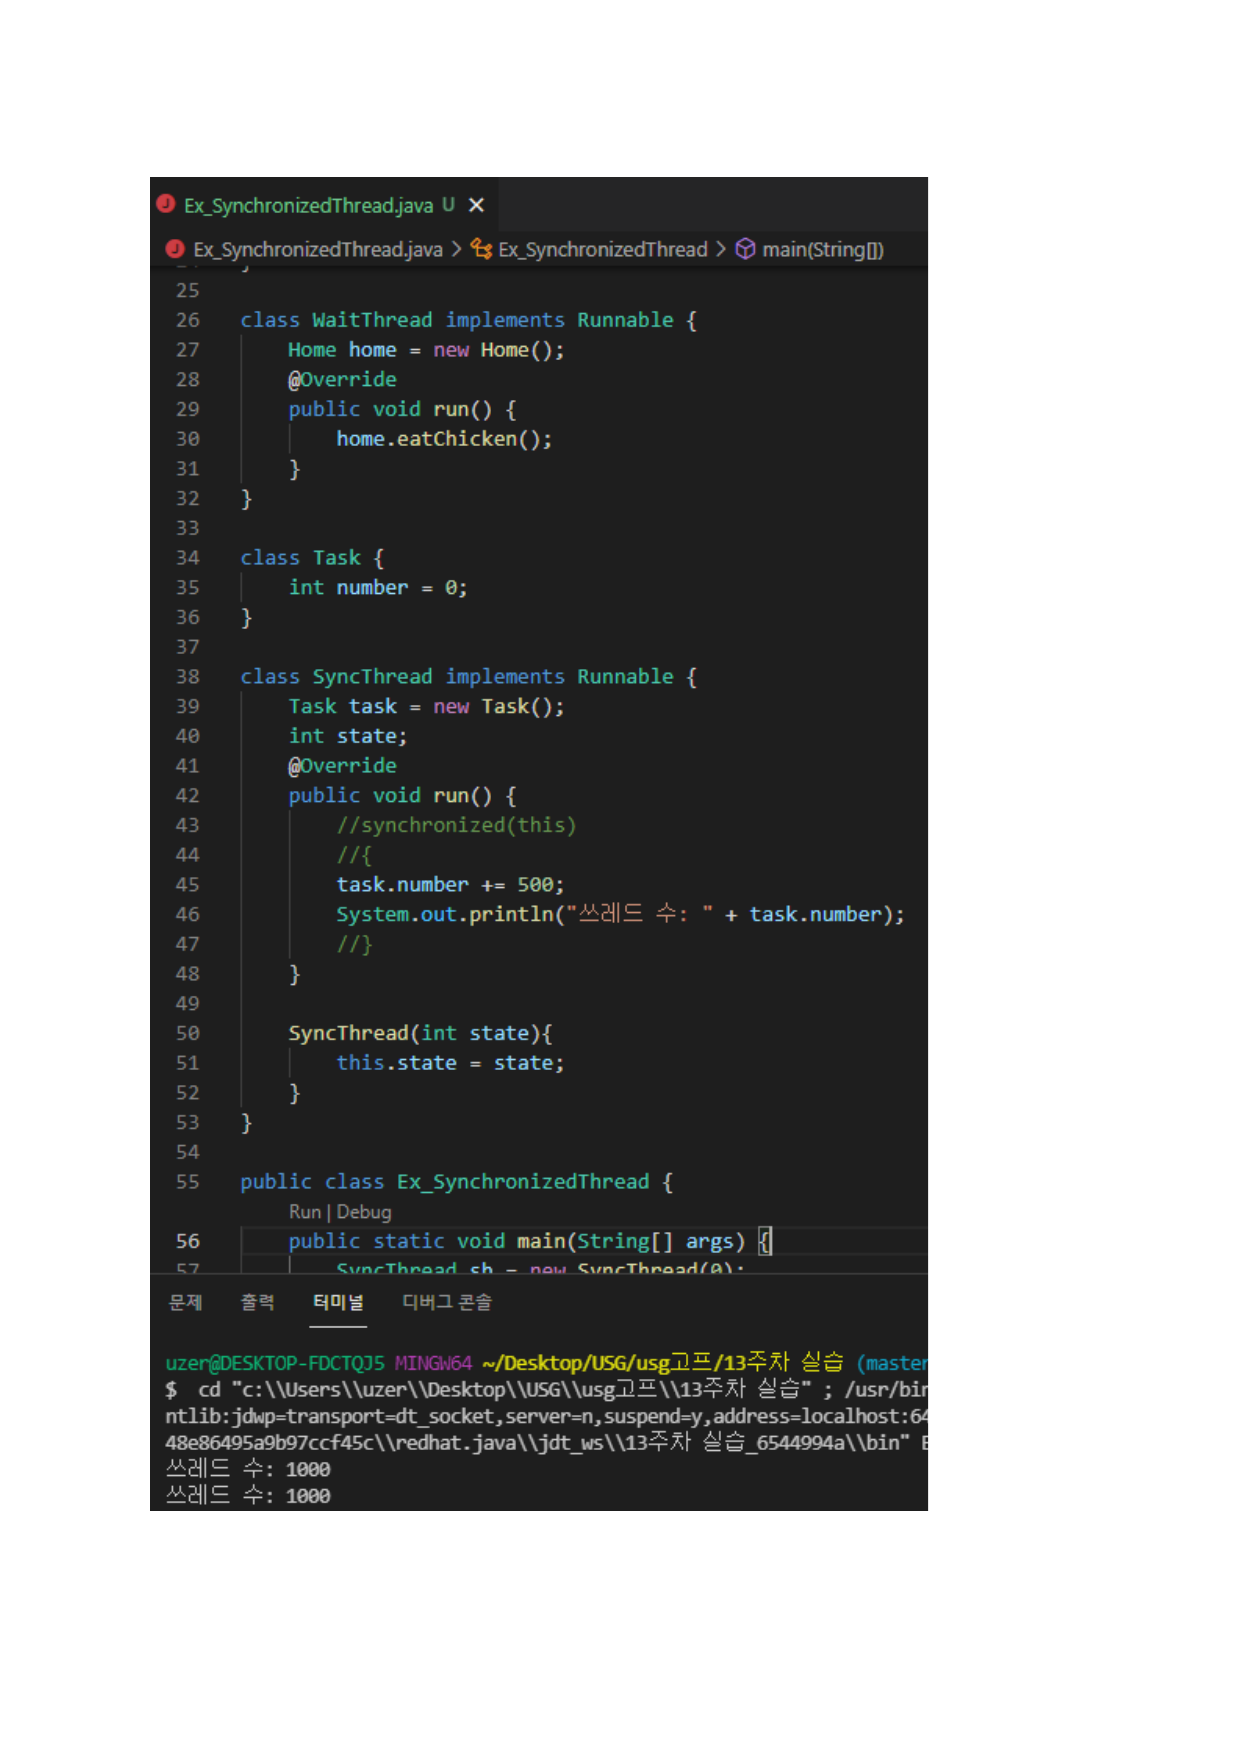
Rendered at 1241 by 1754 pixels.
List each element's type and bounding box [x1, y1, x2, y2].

picture [150, 177, 929, 1511]
